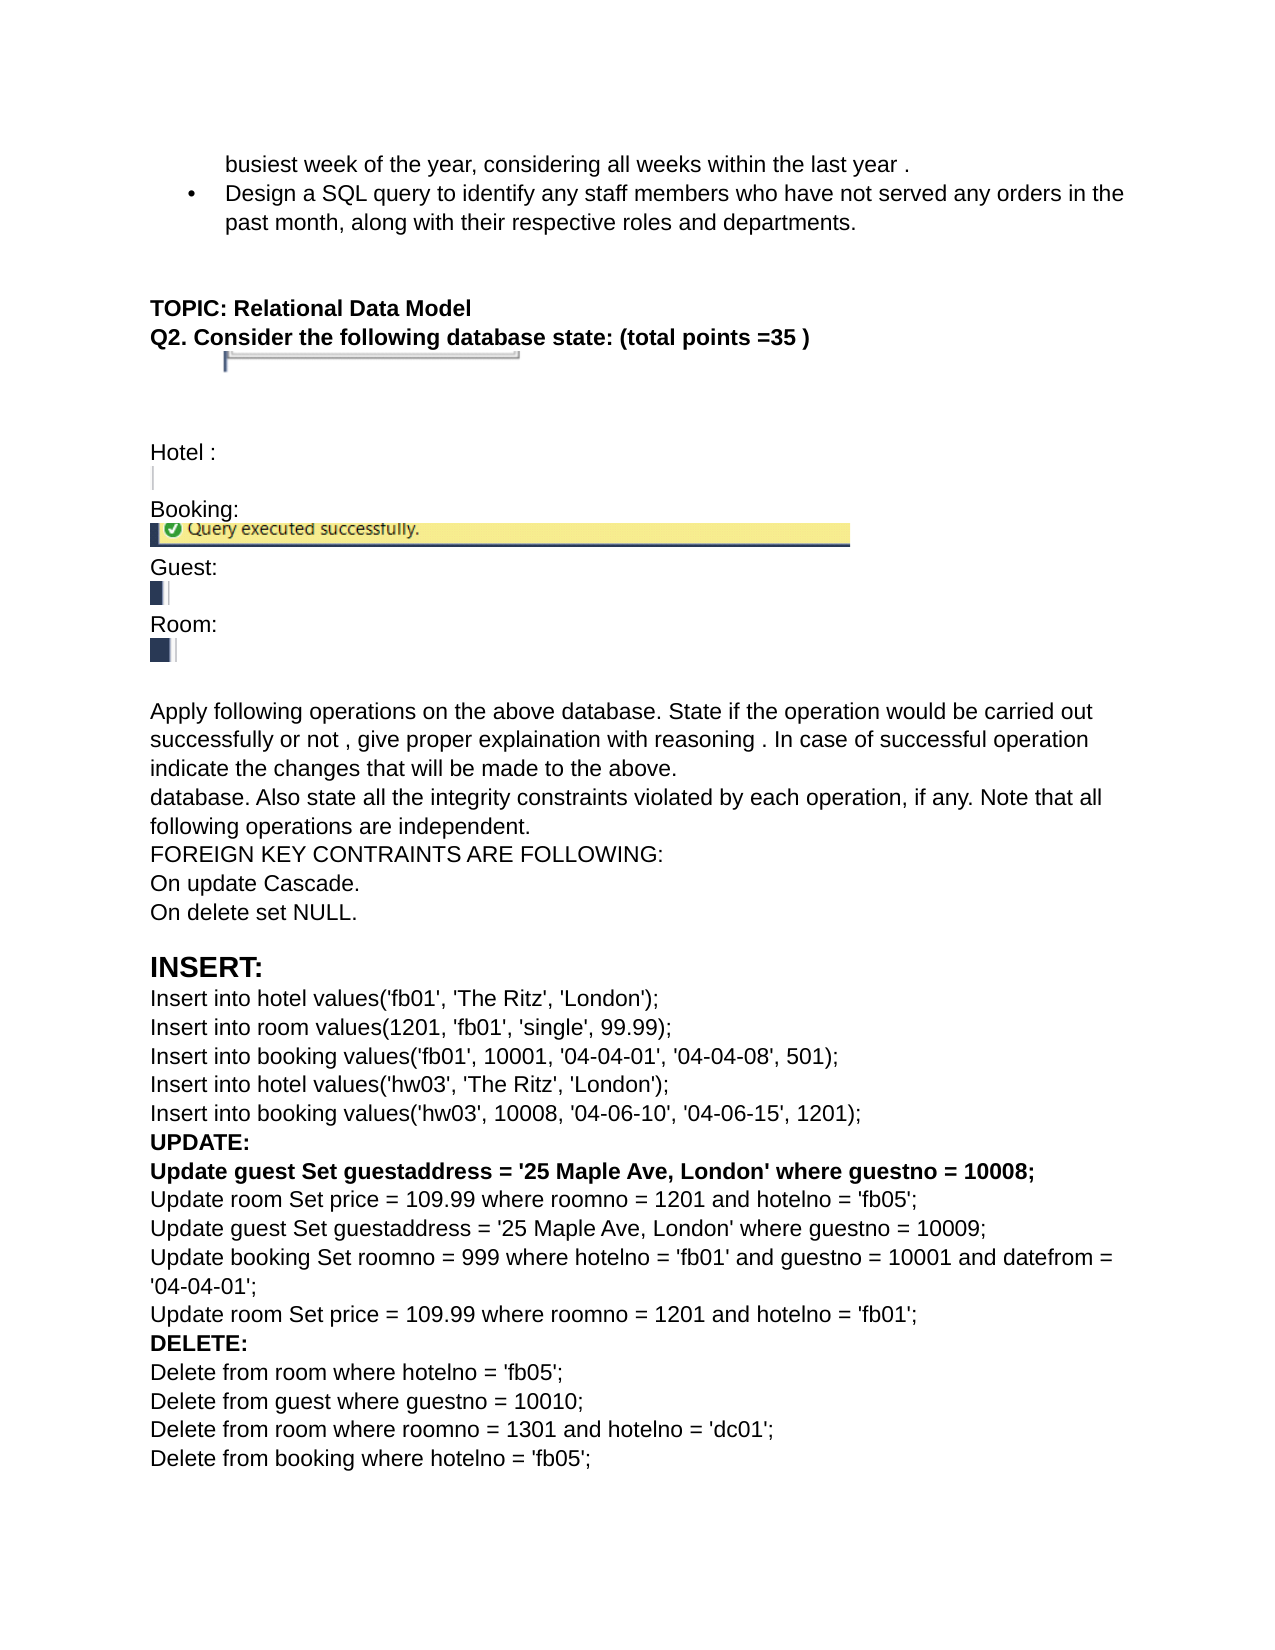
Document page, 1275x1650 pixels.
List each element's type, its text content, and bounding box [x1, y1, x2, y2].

text Insert into hotel values('fb01', 'The Ritz', 'London'); [150, 984, 1125, 1012]
text Update guest Set guestaddress = '25 Maple Ave, London' where guestno = 10009; [150, 1214, 1125, 1242]
text Delete from room where hotelno = 'fb05'; [150, 1357, 1125, 1386]
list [187, 150, 1125, 179]
text UPDATE: [150, 1127, 1125, 1156]
text database. Also state all the integrity constraints violated by each operation, if any. Note that all [150, 782, 1125, 811]
text Insert into room values(1201, 'fb01', 'single', 99.99); [150, 1012, 1125, 1041]
text INSERT: [150, 955, 1125, 984]
text TOPIC: Relational Data Model [150, 294, 1125, 322]
text Insert into hotel values('hw03', 'The Ritz', 'London'); [150, 1070, 1125, 1099]
text Update room Set price = 109.99 where roomno = 1201 and hotelno = 'fb05'; [150, 1185, 1125, 1214]
text Guest: [150, 552, 1125, 581]
text Q2. Consider the following database state: (total points =35 ) [150, 322, 1125, 351]
text Delete from room where roomno = 1301 and hotelno = 'dc01'; [150, 1415, 1125, 1444]
text Delete from guest where guestno = 10010; [150, 1386, 1125, 1415]
list Design a SQL query to identify any staff members who have not served any orders in the past month, along with their respective roles and departments. [187, 179, 1125, 236]
text DELETE: [150, 1329, 1125, 1357]
text Booking: [150, 495, 1125, 524]
text Apply following operations on the above database. State if the operation would be carried out [150, 696, 1125, 725]
text On update Cascade. [150, 869, 1125, 897]
text Insert into booking values('hw03', 10008, '04-06-10', '04-06-15', 1201); [150, 1099, 1125, 1127]
text Insert into booking values('fb01', 10001, '04-04-01', '04-04-08', 501); [150, 1041, 1125, 1070]
text Delete from booking where hotelno = 'fb05'; [150, 1444, 1125, 1472]
text FOREIGN KEY CONTRAINTS ARE FOLLOWING: [150, 840, 1125, 869]
text following operations are independent. [150, 811, 1125, 840]
text On delete set NULL. [150, 897, 1125, 926]
text Update guest Set guestaddress = '25 Maple Ave, London' where guestno = 10008; [150, 1156, 1125, 1185]
text Update booking Set roomno = 999 where hotelno = 'fb01' and guestno = 10001 and datefrom = '04-04-01'; [150, 1242, 1125, 1300]
text Room: [150, 610, 1125, 639]
text successfully or not , give proper explaination with reasoning . In case of successful operation indicate the changes that will be made to the above. [150, 725, 1125, 782]
text Hotel : [150, 437, 1125, 466]
text Update room Set price = 109.99 where roomno = 1201 and hotelno = 'fb01'; [150, 1300, 1125, 1329]
